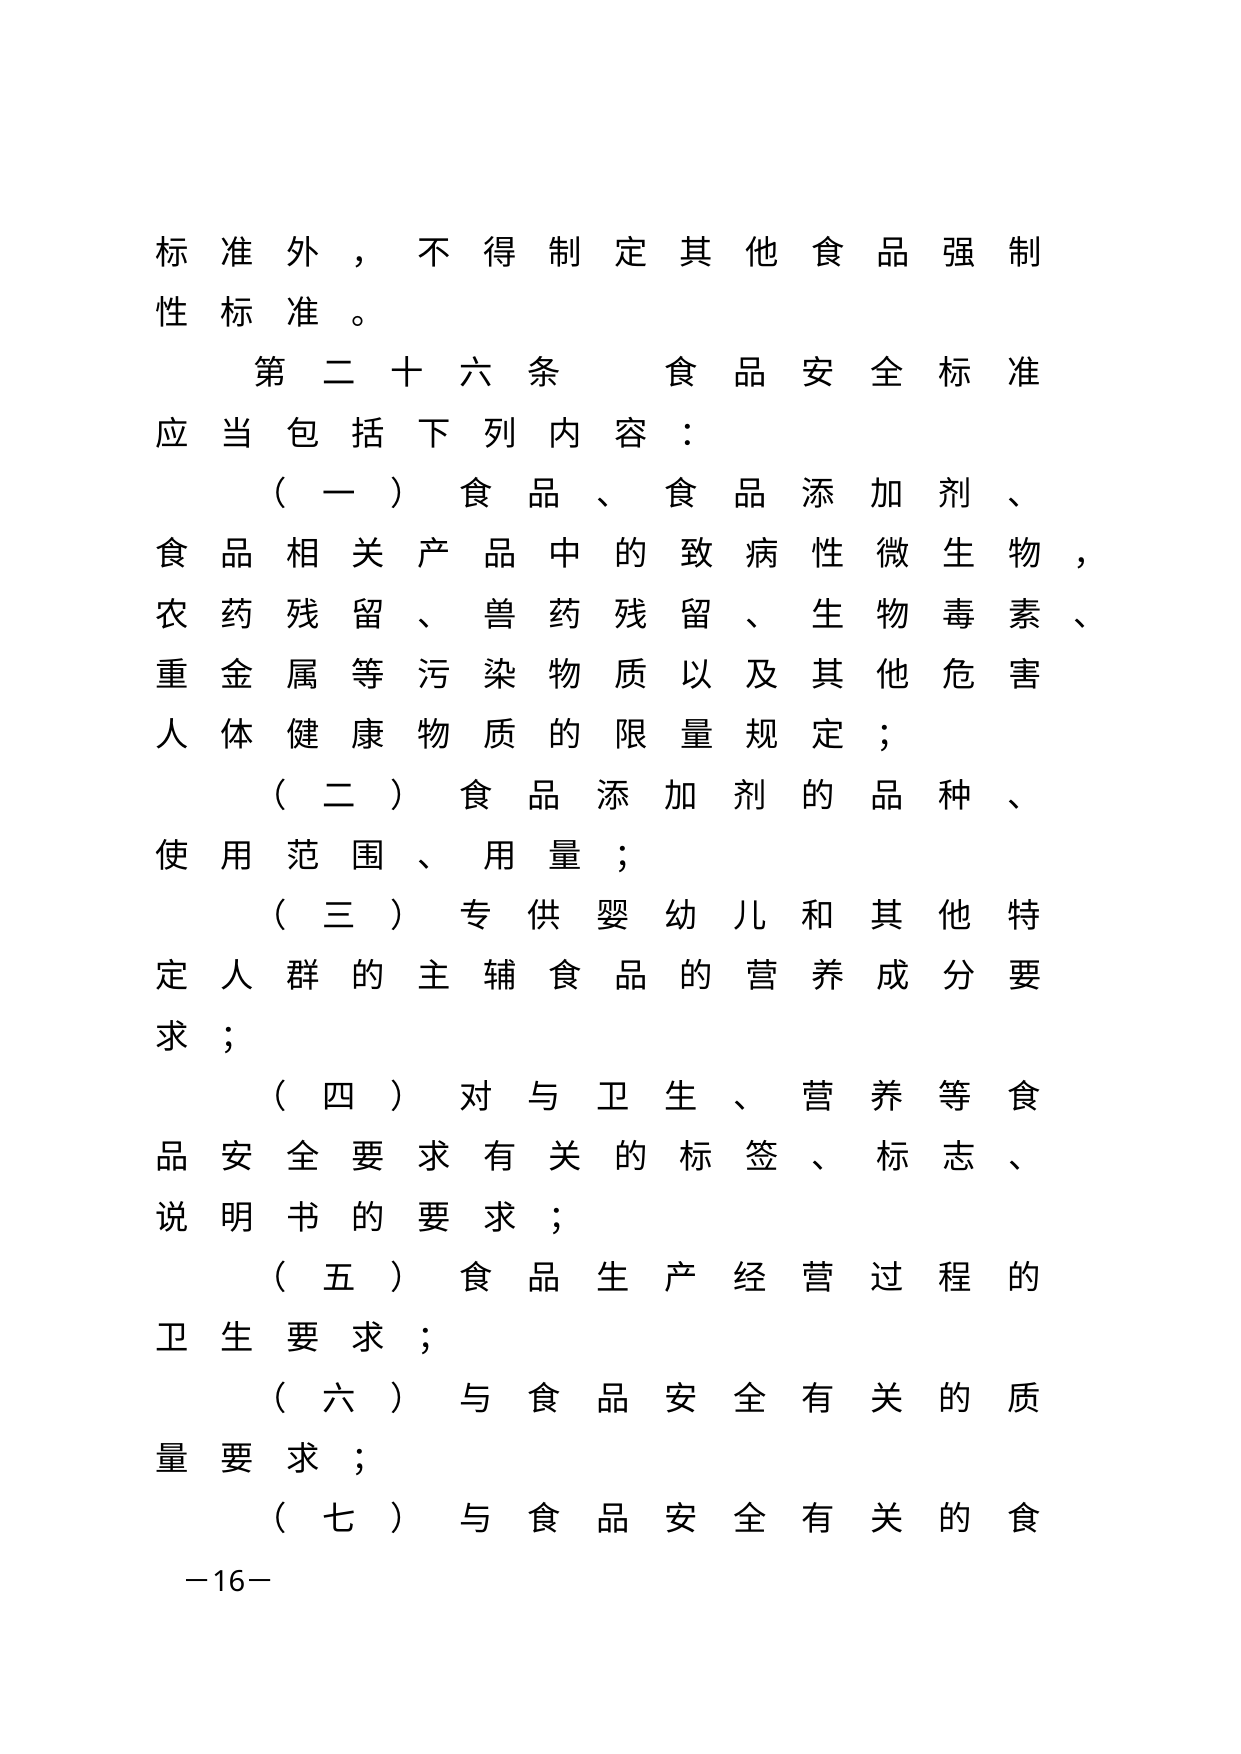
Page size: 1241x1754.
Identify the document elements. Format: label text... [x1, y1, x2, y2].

text 第二十六条 食品安全标准应当包括下列内容： [155, 340, 1073, 461]
text （三）专供婴幼儿和其他特定人群的主辅食品的营养成分要求； [155, 883, 1073, 1064]
text （六）与食品安全有关的质量要求； [155, 1365, 1073, 1486]
text 第二十五条 食品安全标准是强制执行的标准。除食品安全标准外，不得制定其他食品强制性标准。 [155, 219, 1073, 340]
text （五）食品生产经营过程的卫生要求； [155, 1245, 1073, 1365]
text （二）食品添加剂的品种、使用范围、用量； [155, 762, 1073, 883]
text （四）对与卫生、营养等食品安全要求有关的标签、标志、说明书的要求； [155, 1064, 1073, 1245]
text （七）与食品安全有关的食品检验方法与规程； [155, 1486, 1073, 1546]
text （一）食品、食品添加剂、食品相关产品中的致病性微生物，农药残留、兽药残留、生物毒素、重金属等污染物质以及其他危害人体健康物质的限量规定； [155, 461, 1073, 762]
